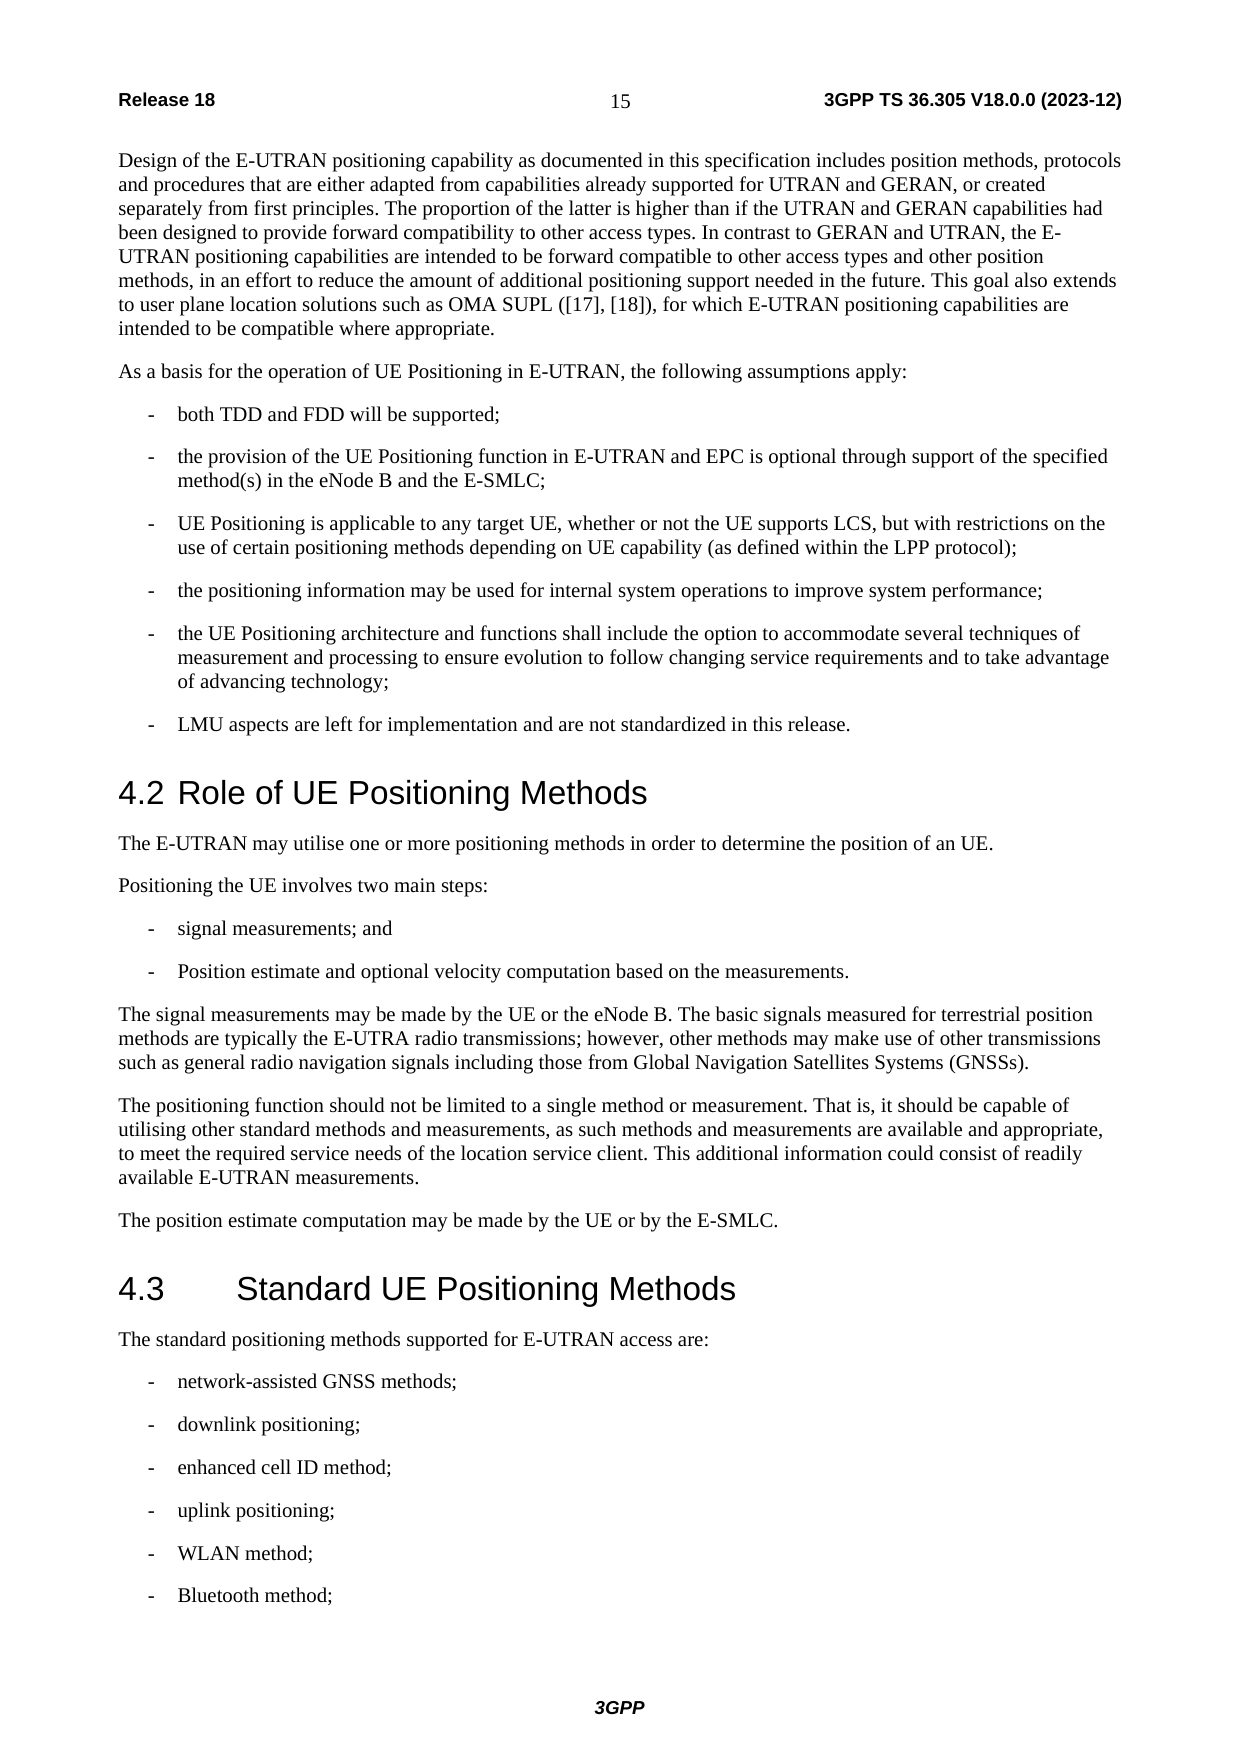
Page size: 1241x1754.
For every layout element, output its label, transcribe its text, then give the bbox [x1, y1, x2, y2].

text - enhanced cell ID method; [148, 1455, 1122, 1479]
text Design of the E-UTRAN positioning capability as documented in this specification includes position methods, protocols and procedures that are either adapted from capabilities already supported for UTRAN and GERAN, or created separately from first principles. The proportion of the latter is higher than if the UTRAN and GERAN capabilities had been designed to provide forward compatibility to other access types. In contrast to GERAN and UTRAN, the E-UTRAN positioning capabilities are intended to be forward compatible to other access types and other position methods, in an effort to reduce the amount of additional positioning support needed in the future. This goal also extends to user plane location solutions such as OMA SUPL ([17], [18]), for which E-UTRAN positioning capabilities are intended to be compatible where appropriate. [118, 147, 1122, 340]
text The signal measurements may be made by the UE or the eNode B. The basic signals measured for terrestrial position methods are typically the E-UTRA radio transmissions; however, other methods may make use of other transmissions such as general radio navigation signals including those from Global Navigation Satellites Systems (GNSSs). [118, 1002, 1122, 1074]
text The position estimate computation may be made by the UE or by the E-SMLC. [118, 1208, 1122, 1232]
subtitle 4.3 Standard UE Positioning Methods [118, 1269, 1122, 1308]
text - the positioning information may be used for internal system operations to improve system performance; [148, 578, 1122, 602]
text The positioning function should not be limited to a single method or measurement. That is, it should be capable of utilising other standard methods and measurements, as such methods and measurements are available and appropriate, to meet the required service needs of the location service client. This additional information could consist of readily available E-UTRAN measurements. [118, 1093, 1122, 1189]
text - the UE Positioning architecture and functions shall include the option to accommodate several techniques of measurement and processing to ensure evolution to follow changing service requirements and to take advantage of advancing technology; [148, 621, 1122, 693]
text The E-UTRAN may utilise one or more positioning methods in order to determine the position of an UE. [118, 831, 1122, 855]
text - both TDD and FDD will be supported; [148, 402, 1122, 426]
text - signal measurements; and [148, 916, 1122, 940]
text - Bluetooth method; [148, 1583, 1122, 1607]
text - the provision of the UE Positioning function in E-UTRAN and EPC is optional through support of the specified method(s) in the eNode B and the E-SMLC; [148, 444, 1137, 492]
text - uplink positioning; [148, 1498, 1122, 1522]
text - downlink positioning; [148, 1412, 1122, 1436]
text The standard positioning methods supported for E-UTRAN access are: [118, 1327, 1122, 1351]
text - Position estimate and optional velocity computation based on the measurements. [148, 959, 1122, 983]
text As a basis for the operation of UE Positioning in E-UTRAN, the following assumptions apply: [118, 359, 1122, 383]
text - network-assisted GNSS methods; [148, 1369, 1122, 1393]
text - UE Positioning is applicable to any target UE, whether or not the UE supports LCS, but with restrictions on the use of certain positioning methods depending on UE capability (as defined within the LPP protocol); [148, 511, 1122, 559]
text - WLAN method; [148, 1541, 1122, 1565]
subtitle 4.2 Role of UE Positioning Methods [118, 773, 1122, 812]
text - LMU aspects are left for implementation and are not standardized in this release. [148, 712, 1122, 736]
text Positioning the UE involves two main steps: [118, 873, 1122, 897]
